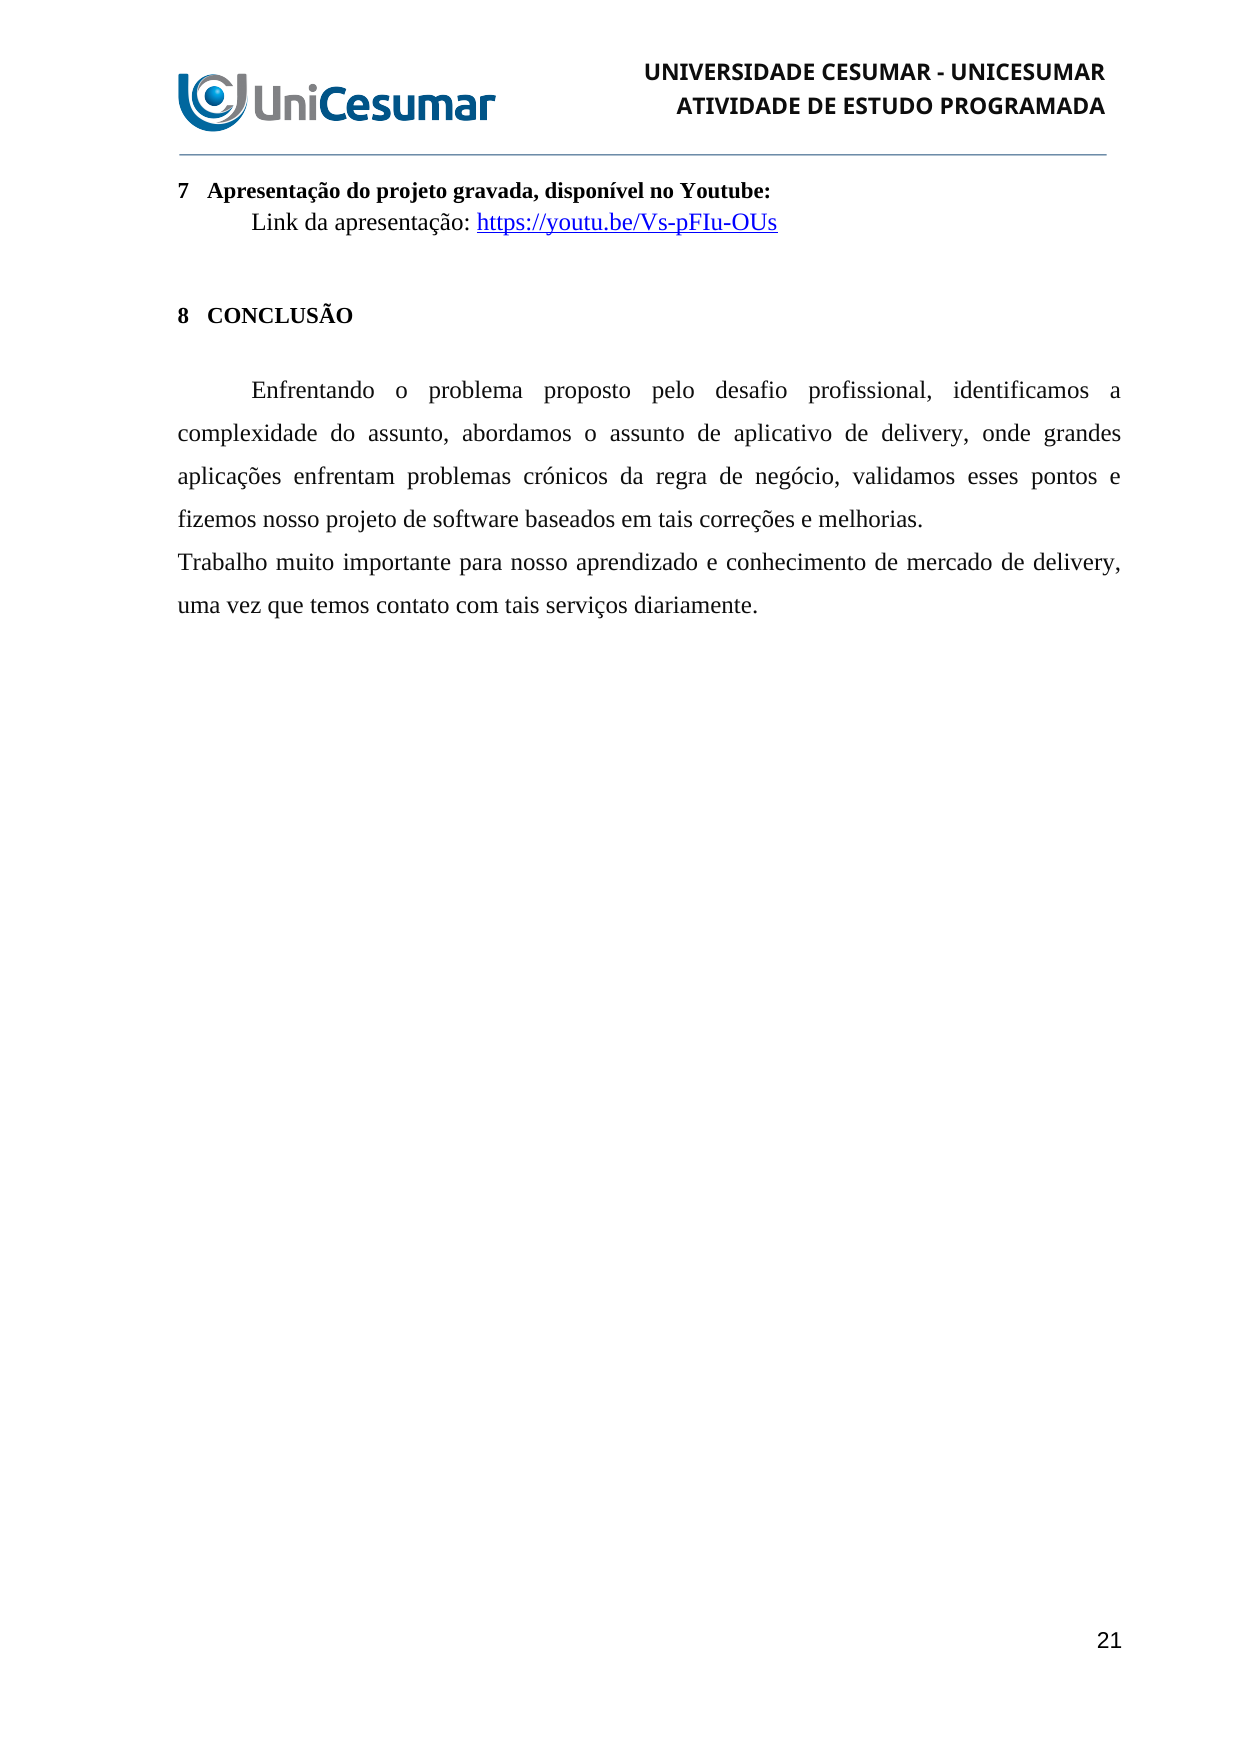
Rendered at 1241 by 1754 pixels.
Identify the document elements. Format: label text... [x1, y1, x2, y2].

text Trabalho muito importante para nosso aprendizado e conhecimento de mercado de delivery, uma vez que temos contato com tais serviços diariamente. [177, 547, 1122, 619]
picture [177, 73, 497, 133]
subtitle CONCLUSÃO [177, 302, 1122, 329]
text Enfrentando o problema proposto pelo desafio profissional, identificamos a complexidade do assunto, abordamos o assunto de aplicativo de delivery, onde grandes aplicações enfrentam problemas crónicos da regra de negócio, validamos esses pontos e fizemos nosso projeto de software baseados em tais correções e melhorias. [177, 375, 1122, 533]
subtitle Apresentação do projeto gravada, disponível no Youtube: [177, 177, 1122, 203]
text Link da apresentação: https://youtu.be/Vs-pFIu-OUs [251, 207, 1122, 235]
